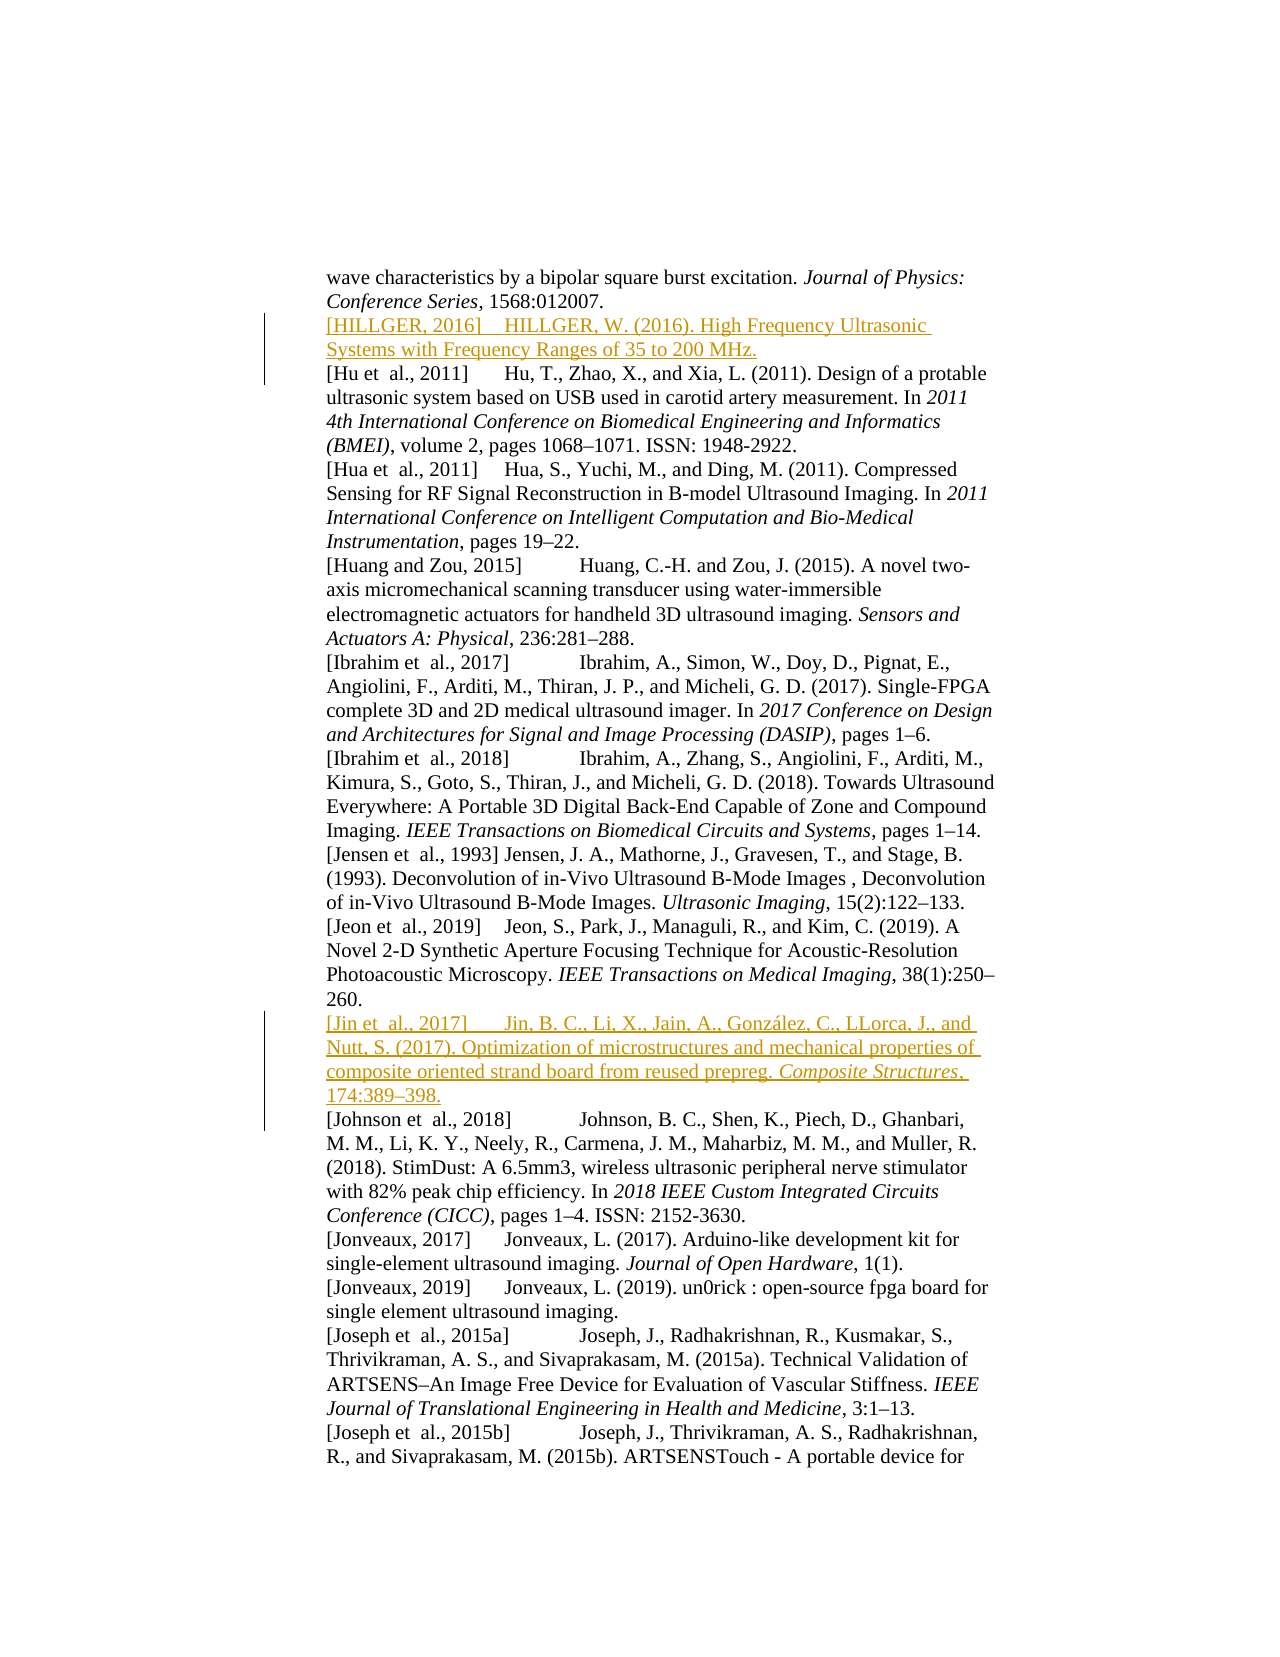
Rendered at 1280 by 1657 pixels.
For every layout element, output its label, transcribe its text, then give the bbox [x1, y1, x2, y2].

text [Hua et al., 2011] Hua, S., Yuchi, M., and Ding, M. (2011). Compressed Sensing for RF Signal Reconstruction in B-model Ultrasound Imaging. In 2011 International Conference on Intelligent Computation and Bio-Medical Instrumentation, pages 19–22. [326, 457, 998, 553]
text [Huang and Zou, 2015] Huang, C.-H. and Zou, J. (2015). A novel two-axis micromechanical scanning transducer using water-immersible electromagnetic actuators for handheld 3D ultrasound imaging. Sensors and Actuators A: Physical, 236:281–288. [326, 553, 998, 649]
text [Jonveaux, 2019] Jonveaux, L. (2019). un0rick : open-source fpga board for single element ultrasound imaging. [326, 1275, 998, 1323]
text [Jensen et al., 1993] Jensen, J. A., Mathorne, J., Gravesen, T., and Stage, B. (1993). Deconvolution of in-Vivo Ultrasound B-Mode Images , Deconvolution of in-Vivo Ultrasound B-Mode Images. Ultrasonic Imaging, 15(2):122–133. [326, 842, 998, 914]
text [Jeon et al., 2019] Jeon, S., Park, J., Managuli, R., and Kim, C. (2019). A Novel 2-D Synthetic Aperture Focusing Technique for Acoustic-Resolution Photoacoustic Microscopy. IEEE Transactions on Medical Imaging, 38(1):250–260. [326, 914, 998, 1011]
text [Johnson et al., 2018] Johnson, B. C., Shen, K., Piech, D., Ghanbari, M. M., Li, K. Y., Neely, R., Carmena, J. M., Maharbiz, M. M., and Muller, R. (2018). StimDust: A 6.5mm3, wireless ultrasonic peripheral nerve stimulator with 82% peak chip efficiency. In 2018 IEEE Custom Integrated Circuits Conference (CICC), pages 1–4. ISSN: 2152-3630. [326, 1107, 998, 1227]
text [Hu et al., 2011] Hu, T., Zhao, X., and Xia, L. (2011). Design of a protable ultrasonic system based on USB used in carotid artery measurement. In 2011 4th International Conference on Biomedical Engineering and Informatics (BMEI), volume 2, pages 1068–1071. ISSN: 1948-2922. [326, 361, 998, 457]
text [326, 264, 998, 313]
text [Ibrahim et al., 2017] Ibrahim, A., Simon, W., Doy, D., Pignat, E., Angiolini, F., Arditi, M., Thiran, J. P., and Micheli, G. D. (2017). Single-FPGA complete 3D and 2D medical ultrasound imager. In 2017 Conference on Design and Architectures for Signal and Image Processing (DASIP), pages 1–6. [326, 649, 998, 746]
text [Jonveaux, 2017] Jonveaux, L. (2017). Arduino-like development kit for single-element ultrasound imaging. Journal of Open Hardware, 1(1). [326, 1227, 998, 1275]
text [Joseph et al., 2015a] Joseph, J., Radhakrishnan, R., Kusmakar, S., Thrivikraman, A. S., and Sivaprakasam, M. (2015a). Technical Validation of ARTSENS–An Image Free Device for Evaluation of Vascular Stiffness. IEEE Journal of Translational Engineering in Health and Medicine, 3:1–13. [326, 1323, 998, 1419]
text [326, 1419, 998, 1468]
text [Ibrahim et al., 2018] Ibrahim, A., Zhang, S., Angiolini, F., Arditi, M., Kimura, S., Goto, S., Thiran, J., and Micheli, G. D. (2018). Towards Ultrasound Everywhere: A Portable 3D Digital Back-End Capable of Zone and Compound Imaging. IEEE Transactions on Biomedical Circuits and Systems, pages 1–14. [326, 746, 998, 842]
